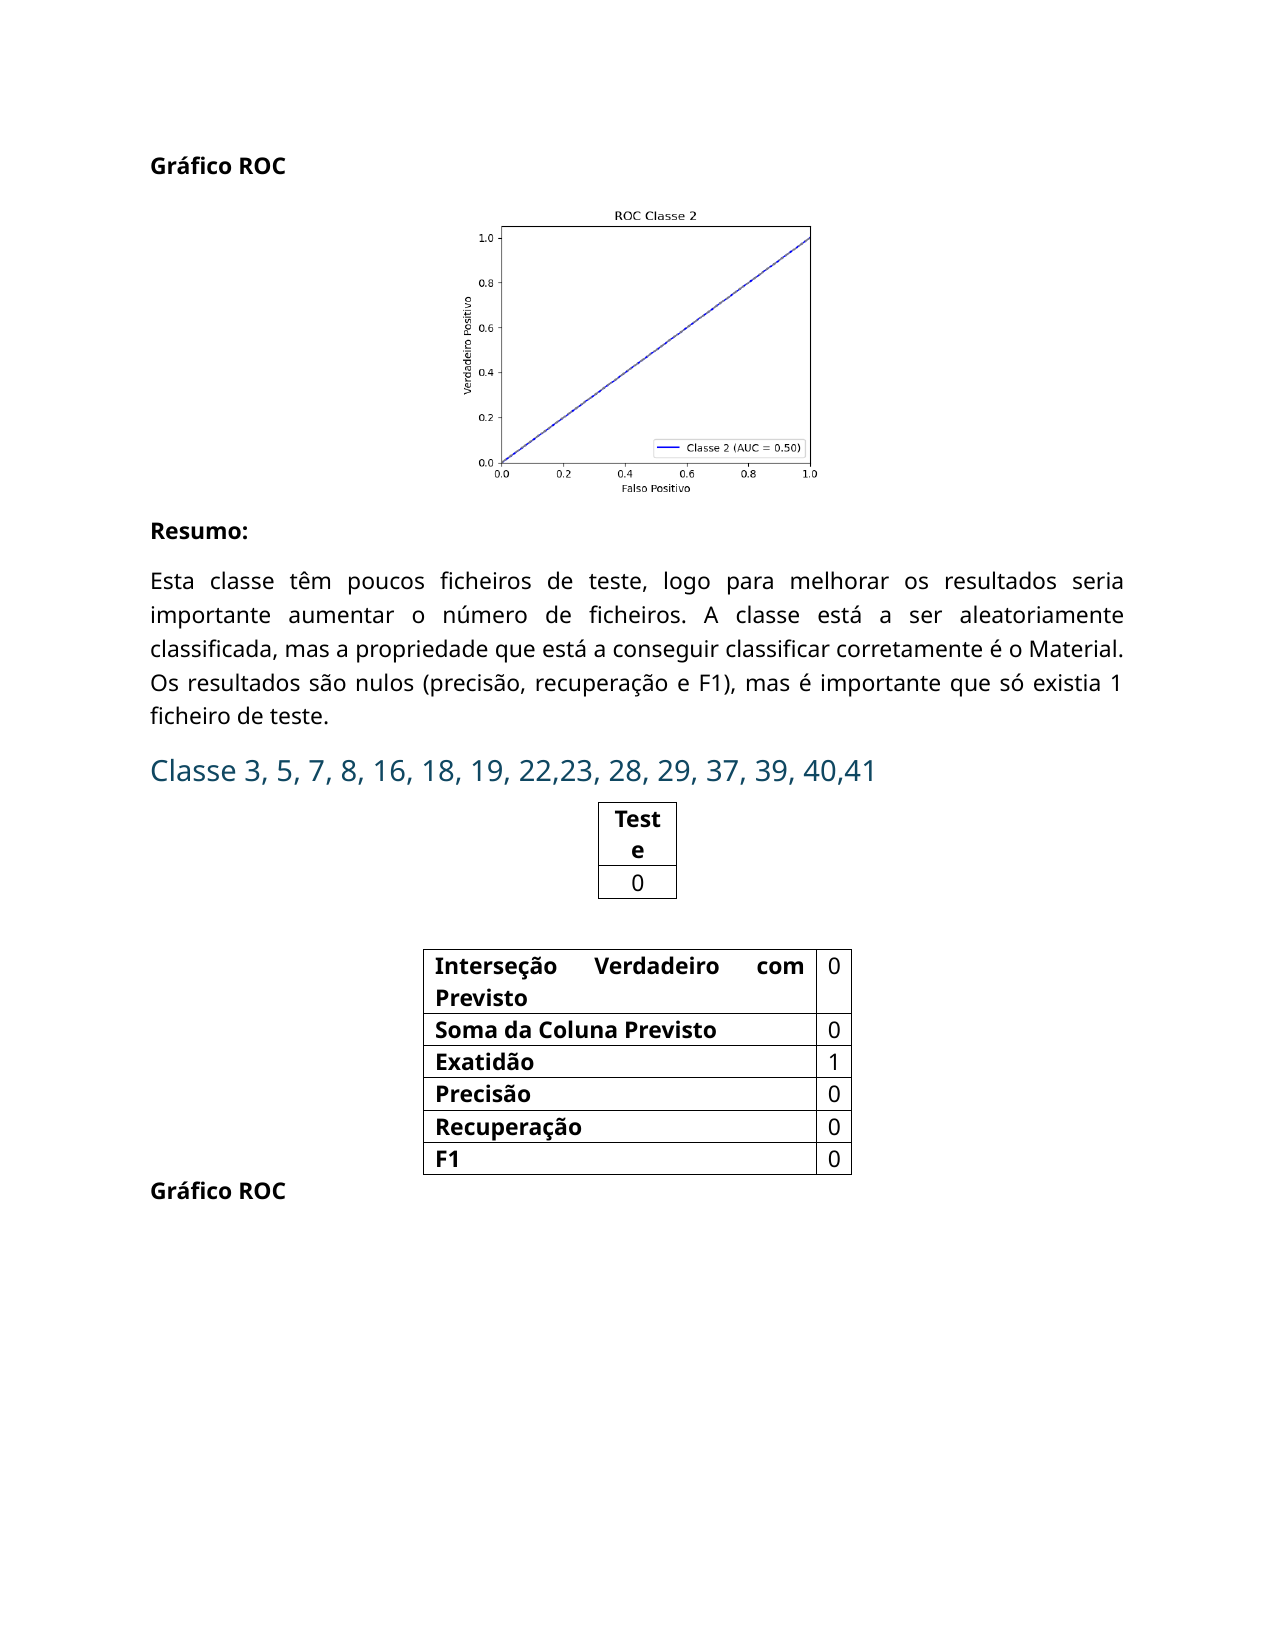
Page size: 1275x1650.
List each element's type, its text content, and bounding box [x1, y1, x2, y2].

table_cell F1 [424, 1143, 816, 1174]
text Resumo: [150, 515, 1125, 546]
text Gráfico ROC [150, 150, 1125, 181]
table_cell Recuperação [424, 1111, 816, 1142]
table_header Teste [599, 803, 676, 865]
table_cell 0 [599, 866, 676, 898]
table_cell 1 [817, 1046, 851, 1077]
table_cell 0 [817, 1143, 851, 1174]
table_header 0 [817, 950, 851, 1013]
text Gráfico ROC [150, 1175, 1125, 1206]
table_cell 0 [817, 1078, 851, 1109]
table_cell Soma da Coluna Previsto [424, 1014, 816, 1045]
table_header Interseção Verdadeiro com Previsto [424, 950, 816, 1013]
text Esta classe têm poucos ficheiros de teste, logo para melhorar os resultados seria importante aumentar o número de ficheiros. A classe está a ser aleatoriamente classificada, mas a propriedade que está a conseguir classificar corretamente é o Material. Os resultados são nulos (precisão, recuperação e F1), mas é importante que só existia 1 ficheiro de teste. [150, 565, 1125, 732]
table_cell 0 [817, 1014, 851, 1045]
table_cell Exatidão [424, 1046, 816, 1077]
table_cell 0 [817, 1111, 851, 1142]
table_cell Precisão [424, 1078, 816, 1109]
picture [454, 200, 821, 496]
subtitle Classe 3, 5, 7, 8, 16, 18, 19, 22,23, 28, 29, 37, 39, 40,41 [150, 751, 1125, 790]
